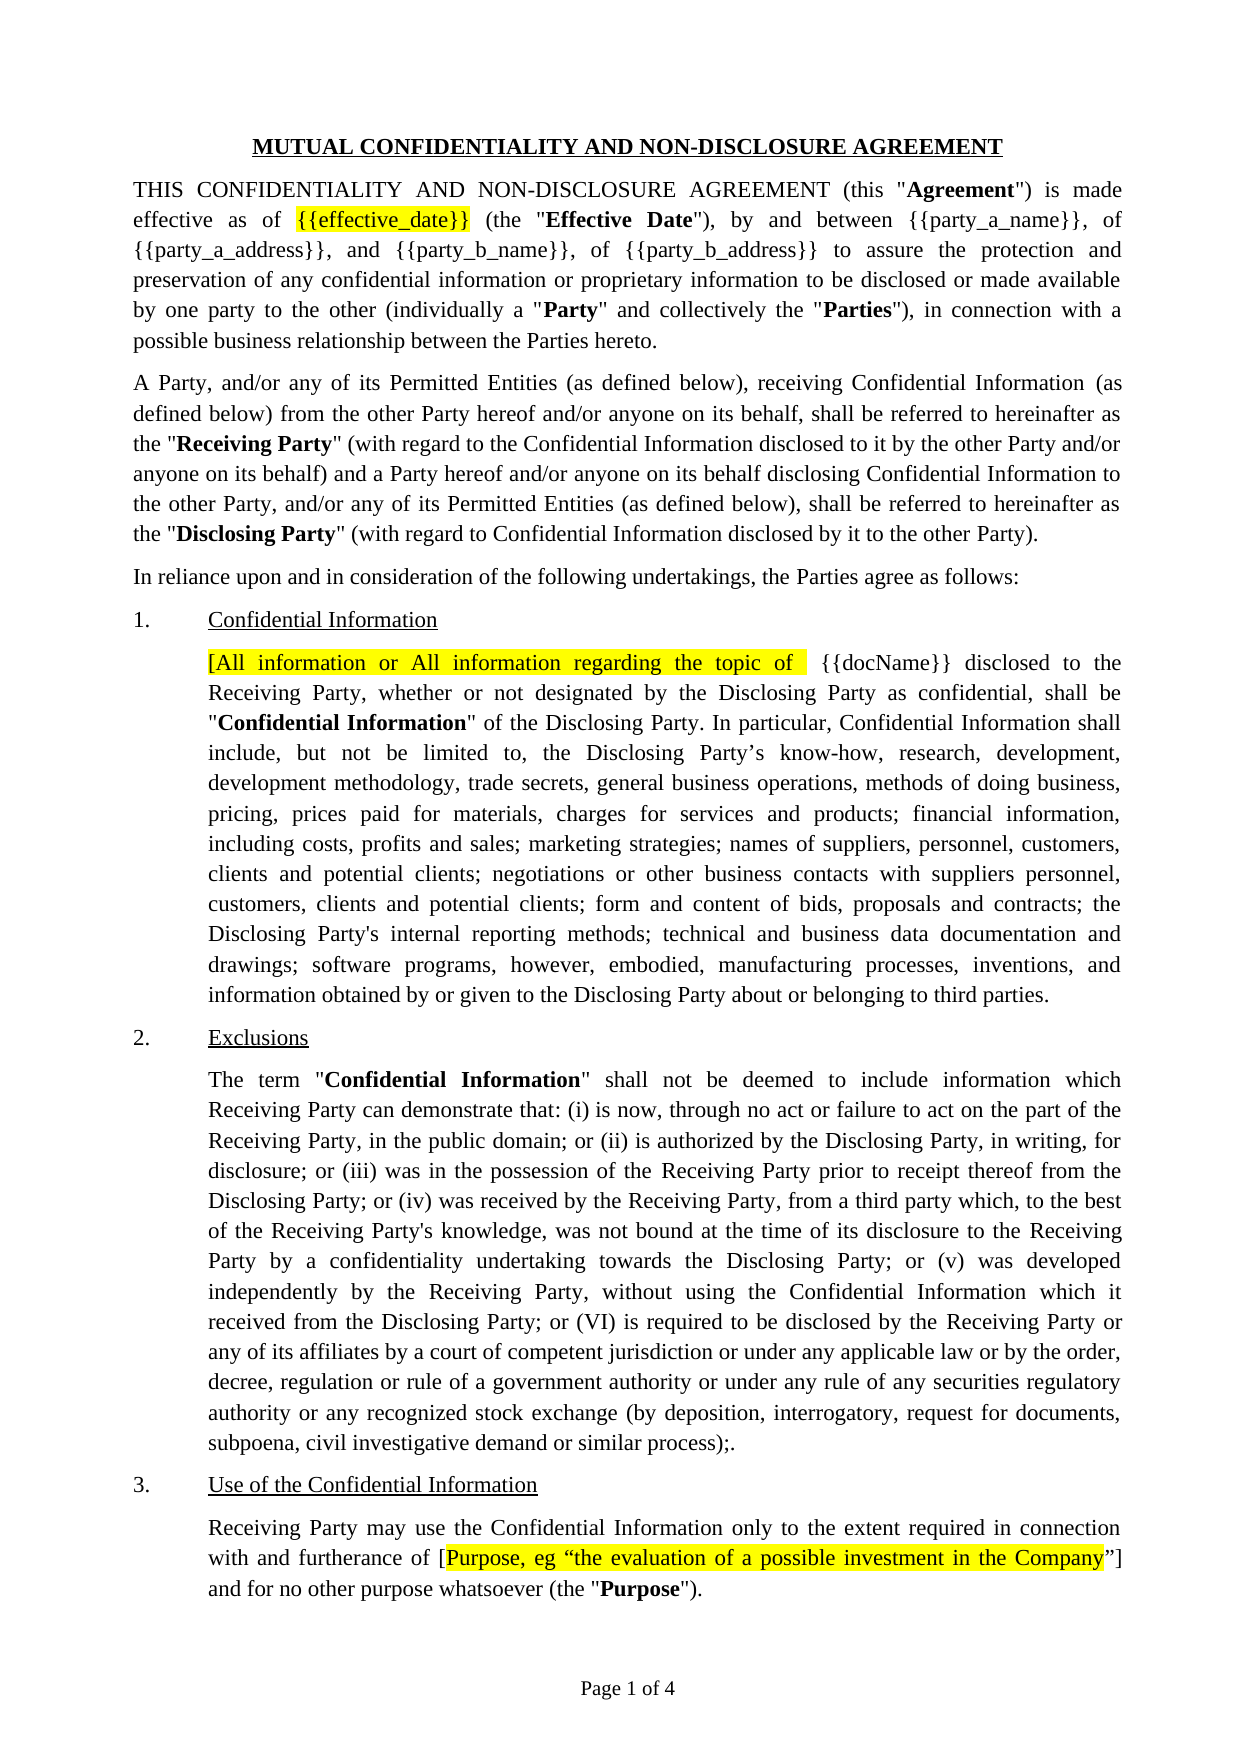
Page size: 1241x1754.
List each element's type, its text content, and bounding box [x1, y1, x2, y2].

text A Party, and/or any of its Permitted Entities (as defined below), receiving Confidential Information (as defined below) from the other Party hereof and/or anyone on its behalf, shall be referred to hereinafter as the "Receiving Party" (with regard to the Confidential Information disclosed to it by the other Party and/or anyone on its behalf) and a Party hereof and/or anyone on its behalf disclosing Confidential Information to the other Party, and/or any of its Permitted Entities (as defined below), shall be referred to hereinafter as the "Disclosing Party" (with regard to Confidential Information disclosed by it to the other Party). [133, 369, 1122, 547]
text In reliance upon and in consideration of the following undertakings, the Parties agree as follows: [133, 563, 1122, 589]
list [All information or All information regarding the topic of {{docName}} disclosed to the Receiving Party, whether or not designated by the Disclosing Party as confidential, shall be "Confidential Information" of the Disclosing Party. In particular, Confidential Information shall include, but not be limited to, the Disclosing Party’s know-how, research, development, development methodology, trade secrets, general business operations, methods of doing business, pricing, prices paid for materials, charges for services and products; financial information, including costs, profits and sales; marketing strategies; names of suppliers, personnel, customers, clients and potential clients; negotiations or other business contacts with suppliers personnel, customers, clients and potential clients; form and content of bids, proposals and contracts; the Disclosing Party's internal reporting methods; technical and business data documentation and drawings; software programs, however, embodied, manufacturing processes, inventions, and information obtained by or given to the Disclosing Party about or belonging to third parties. [208, 648, 1122, 1007]
title THIS CONFIDENTIALITY AND NON-DISCLOSURE AGREEMENT (this "Agreement") is made effective as of {{effective_date}} (the "Effective Date"), by and between {{party_a_name}}, of {{party_a_address}}, and {{party_b_name}}, of {{party_b_address}} to assure the protection and preservation of any confidential information or proprietary information to be disclosed or made available by one party to the other (individually a "Party" and collectively the "Parties"), in connection with a possible business relationship between the Parties hereto. [133, 176, 1122, 353]
list Use of the Confidential Information [133, 1471, 1122, 1498]
list Receiving Party may use the Confidential Information only to the extent required in connection with and furtherance of [Purpose, eg “the evaluation of a possible investment in the Company”] and for no other purpose whatsoever (the "Purpose"). [208, 1514, 1122, 1601]
title MUTUAL CONFIDENTIALITY AND NON-DISCLOSURE AGREEMENT [133, 133, 1122, 159]
list The term "Confidential Information" shall not be deemed to include information which Receiving Party can demonstrate that: (i) is now, through no act or failure to act on the part of the Receiving Party, in the public domain; or (ii) is authorized by the Disclosing Party, in writing, for disclosure; or (iii) was in the possession of the Receiving Party prior to receipt thereof from the Disclosing Party; or (iv) was received by the Receiving Party, from a third party which, to the best of the Receiving Party's knowledge, was not bound at the time of its disclosure to the Receiving Party by a confidentiality undertaking towards the Disclosing Party; or (v) was developed independently by the Receiving Party, without using the Confidential Information which it received from the Disclosing Party; or (VI) is required to be disclosed by the Receiving Party or any of its affiliates by a court of competent jurisdiction or under any applicable law or by the order, decree, regulation or rule of a government authority or under any rule of any securities regulatory authority or any recognized stock exchange (by deposition, interrogatory, request for documents, subpoena, civil investigative demand or similar process);. [208, 1066, 1122, 1455]
list Confidential Information [133, 606, 1122, 632]
list Exclusions [133, 1023, 1122, 1050]
